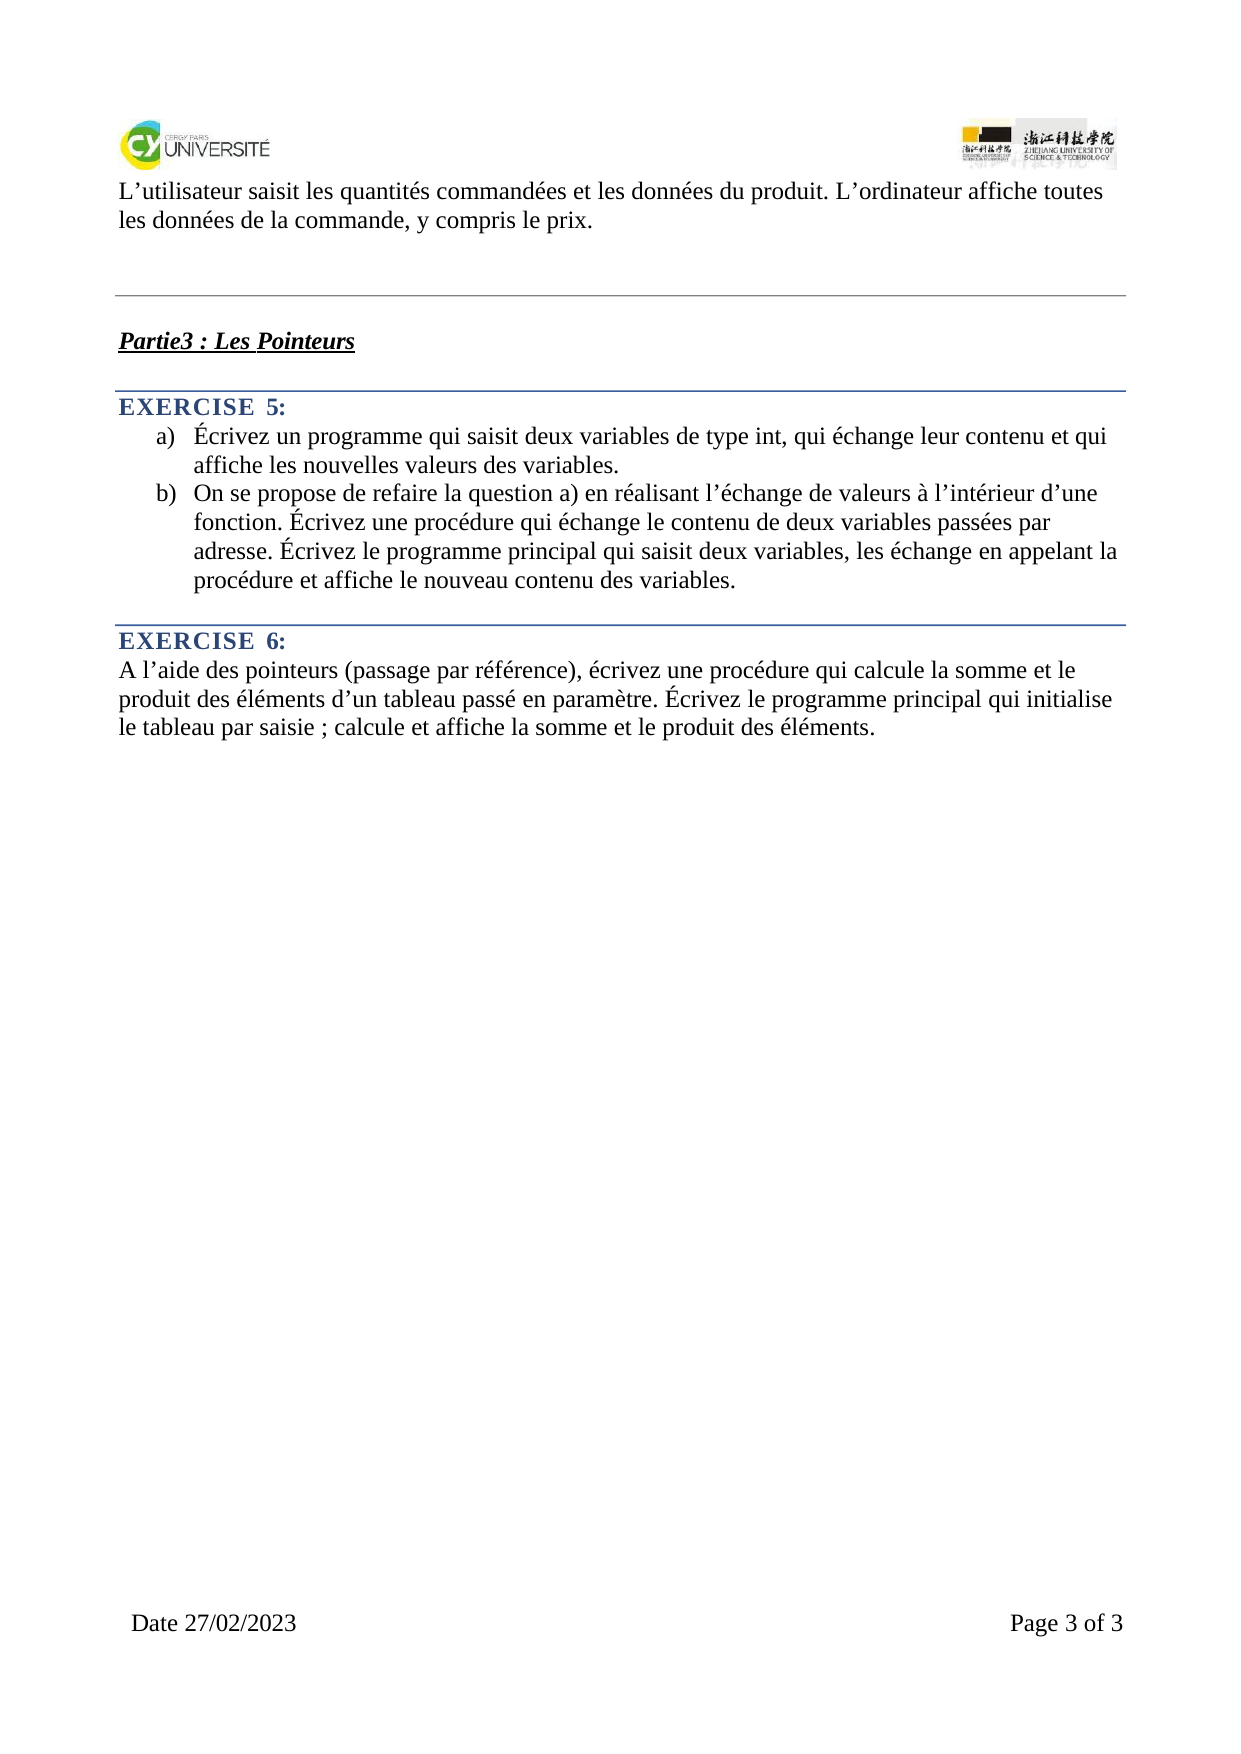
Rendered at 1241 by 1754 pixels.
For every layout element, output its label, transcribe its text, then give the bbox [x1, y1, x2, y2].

picture [956, 118, 1117, 170]
text L’utilisateur saisit les quantités commandées et les données du produit. L’ordinateur affiche toutes les données de la commande, y compris le prix. [118, 176, 1118, 234]
subtitle EXERCISE 5: [118, 392, 1130, 421]
list On se propose de refaire la question a) en réalisant l’échange de valeurs à l’intérieur d’une fonction. Écrivez une procédure qui échange le contenu de deux variables passées par adresse. Écrivez le programme principal qui saisit deux variables, les échange en appelant la procédure et affiche le nouveau contenu des variables. [156, 478, 1117, 593]
list Écrivez un programme qui saisit deux variables de type int, qui échange leur contenu et qui affiche les nouvelles valeurs des variables. [156, 421, 1107, 478]
text Partie3 : Les Pointeurs [118, 326, 1130, 355]
picture [118, 119, 270, 170]
subtitle EXERCISE 6: [118, 626, 1130, 655]
text A l’aide des pointeurs (passage par référence), écrivez une procédure qui calcule la somme et le produit des éléments d’un tableau passé en paramètre. Écrivez le programme principal qui initialise le tableau par saisie ; calcule et affiche la somme et le produit des éléments. [118, 655, 1118, 741]
